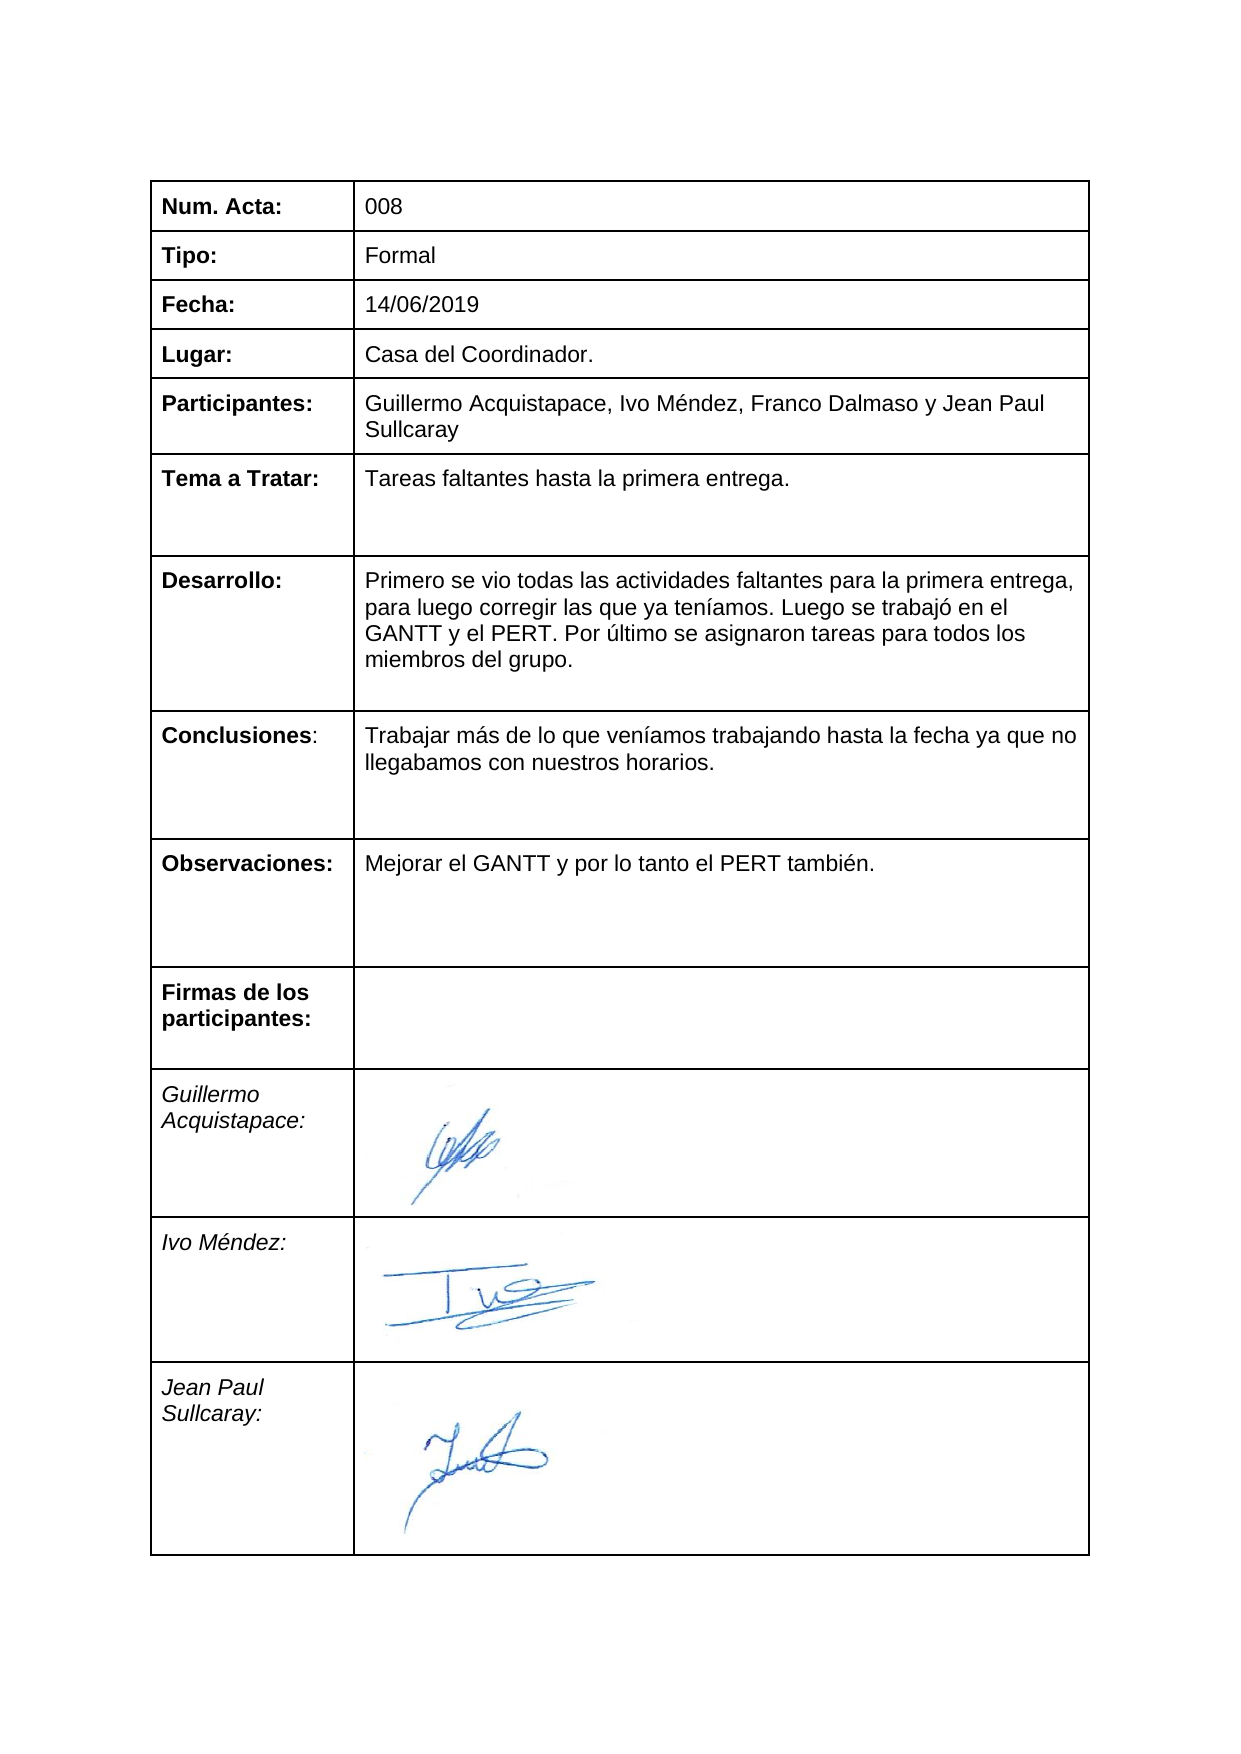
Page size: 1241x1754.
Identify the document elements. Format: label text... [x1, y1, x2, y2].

table_cell Tipo: [152, 232, 353, 279]
table_cell Tema a Tratar: [152, 455, 353, 555]
table_cell Conclusiones: [152, 712, 353, 838]
picture [364, 1080, 589, 1206]
table_cell [355, 1363, 1088, 1554]
table_cell Jean Paul Sullcaray: [152, 1363, 353, 1554]
table_cell Tareas faltantes hasta la primera entrega. [355, 455, 1088, 555]
table_header Num. Acta: [152, 182, 353, 229]
table_cell Mejorar el GANTT y por lo tanto el PERT también. [355, 840, 1088, 966]
table_cell 14/06/2019 [355, 281, 1088, 328]
table_cell Casa del Coordinador. [355, 330, 1088, 377]
table_cell Trabajar más de lo que veníamos trabajando hasta la fecha ya que no llegabamos con nuestros horarios. [355, 712, 1088, 838]
table_cell Primero se vio todas las actividades faltantes para la primera entrega, para luego corregir las que ya teníamos. Luego se trabajó en el GANTT y el PERT. Por último se asignaron tareas para todos los miembros del grupo. [355, 557, 1088, 709]
table_cell Firmas de los participantes: [152, 968, 353, 1068]
table_cell [355, 1218, 1088, 1361]
table_cell Guillermo Acquistapace: [152, 1070, 353, 1216]
table_cell Fecha: [152, 281, 353, 328]
picture [364, 1228, 639, 1351]
table_cell [355, 1070, 1088, 1216]
table_cell Desarrollo: [152, 557, 353, 709]
table_cell Ivo Méndez: [152, 1218, 353, 1361]
picture [364, 1373, 627, 1544]
table_cell [355, 968, 1088, 1068]
table_cell Lugar: [152, 330, 353, 377]
table_cell Participantes: [152, 379, 353, 453]
table_cell Formal [355, 232, 1088, 279]
table_cell Observaciones: [152, 840, 353, 966]
table_cell Guillermo Acquistapace, Ivo Méndez, Franco Dalmaso y Jean Paul Sullcaray [355, 379, 1088, 453]
table_header 008 [355, 182, 1088, 229]
